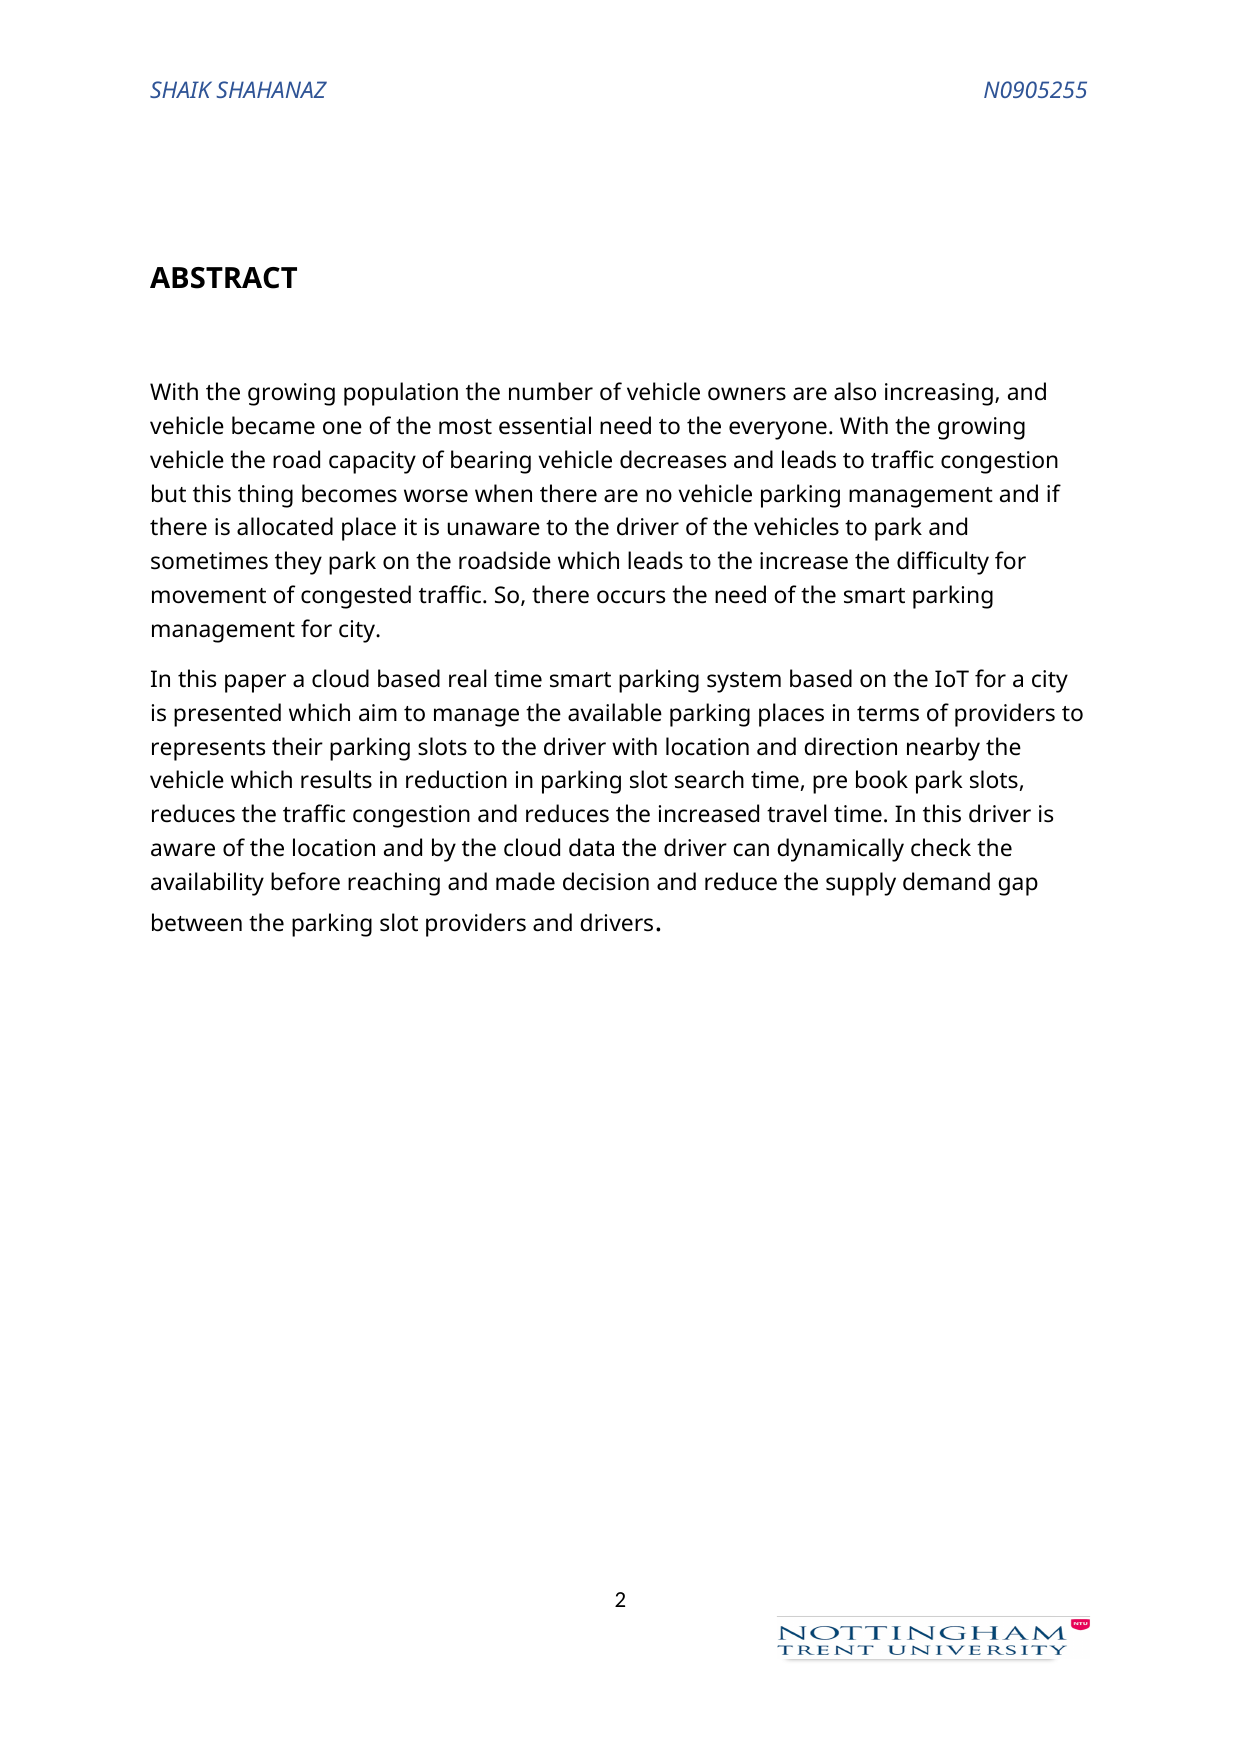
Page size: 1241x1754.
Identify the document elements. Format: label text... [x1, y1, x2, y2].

picture [776, 1613, 1091, 1666]
text ABSTRACT [150, 257, 1090, 297]
text In this paper a cloud based real time smart parking system based on the IoT for a city is presented which aim to manage the available parking places in terms of providers to represents their parking slots to the driver with location and direction nearby the vehicle which results in reduction in parking slot search time, pre book park slots, reduces the traffic congestion and reduces the increased travel time. In this driver is aware of the location and by the cloud data the driver can dynamically check the availability before reaching and made decision and reduce the supply demand gap between the parking slot providers and drivers. [150, 663, 1090, 939]
text With the growing population the number of vehicle owners are also increasing, and vehicle became one of the most essential need to the everyone. With the growing vehicle the road capacity of bearing vehicle decreases and leads to traffic congestion but this thing becomes worse when there are no vehicle parking management and if there is allocated place it is unaware to the driver of the vehicles to park and sometimes they park on the roadside which leads to the increase the difficulty for movement of congested traffic. So, there occurs the need of the smart parking management for city. [150, 376, 1090, 644]
